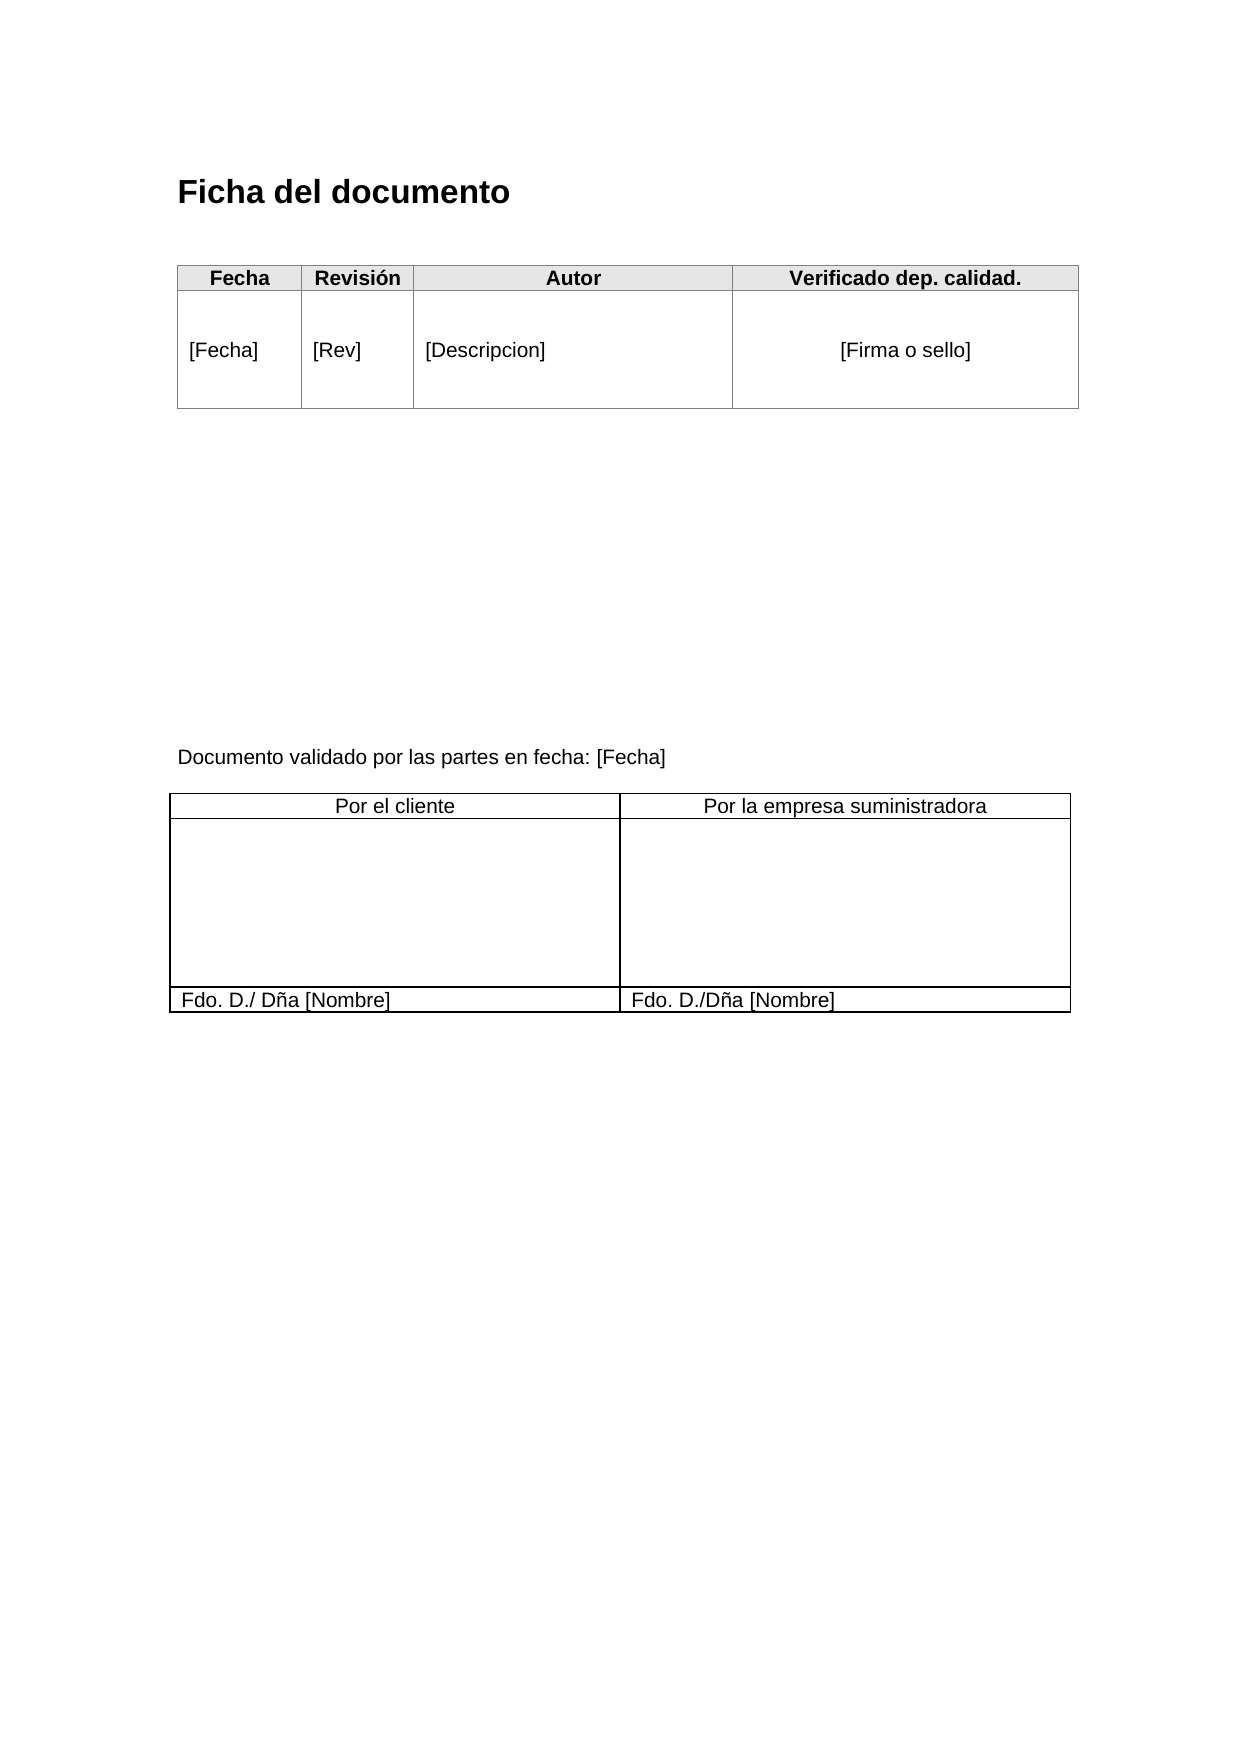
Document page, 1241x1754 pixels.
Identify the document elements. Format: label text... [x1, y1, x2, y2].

table_header Por la empresa suministradora [621, 794, 1070, 818]
table_cell [621, 819, 1070, 986]
table_header Por el cliente [171, 794, 619, 818]
table_header Autor [414, 266, 732, 290]
table_header Fecha [178, 266, 301, 290]
table_cell Fdo. D./ Dña [171, 988, 619, 1011]
table_cell [733, 291, 1078, 408]
table_cell [171, 819, 619, 986]
list Ficha del documento [177, 173, 1063, 211]
table_cell [302, 291, 413, 408]
table_cell Fdo. D./Dña [621, 988, 1070, 1011]
table_cell [178, 291, 301, 408]
text Documento validado por las partes en fecha: [177, 745, 1063, 769]
table_header Revisión [302, 266, 413, 290]
table_header Verificado dep. calidad. [733, 266, 1078, 290]
table_cell [414, 291, 732, 408]
